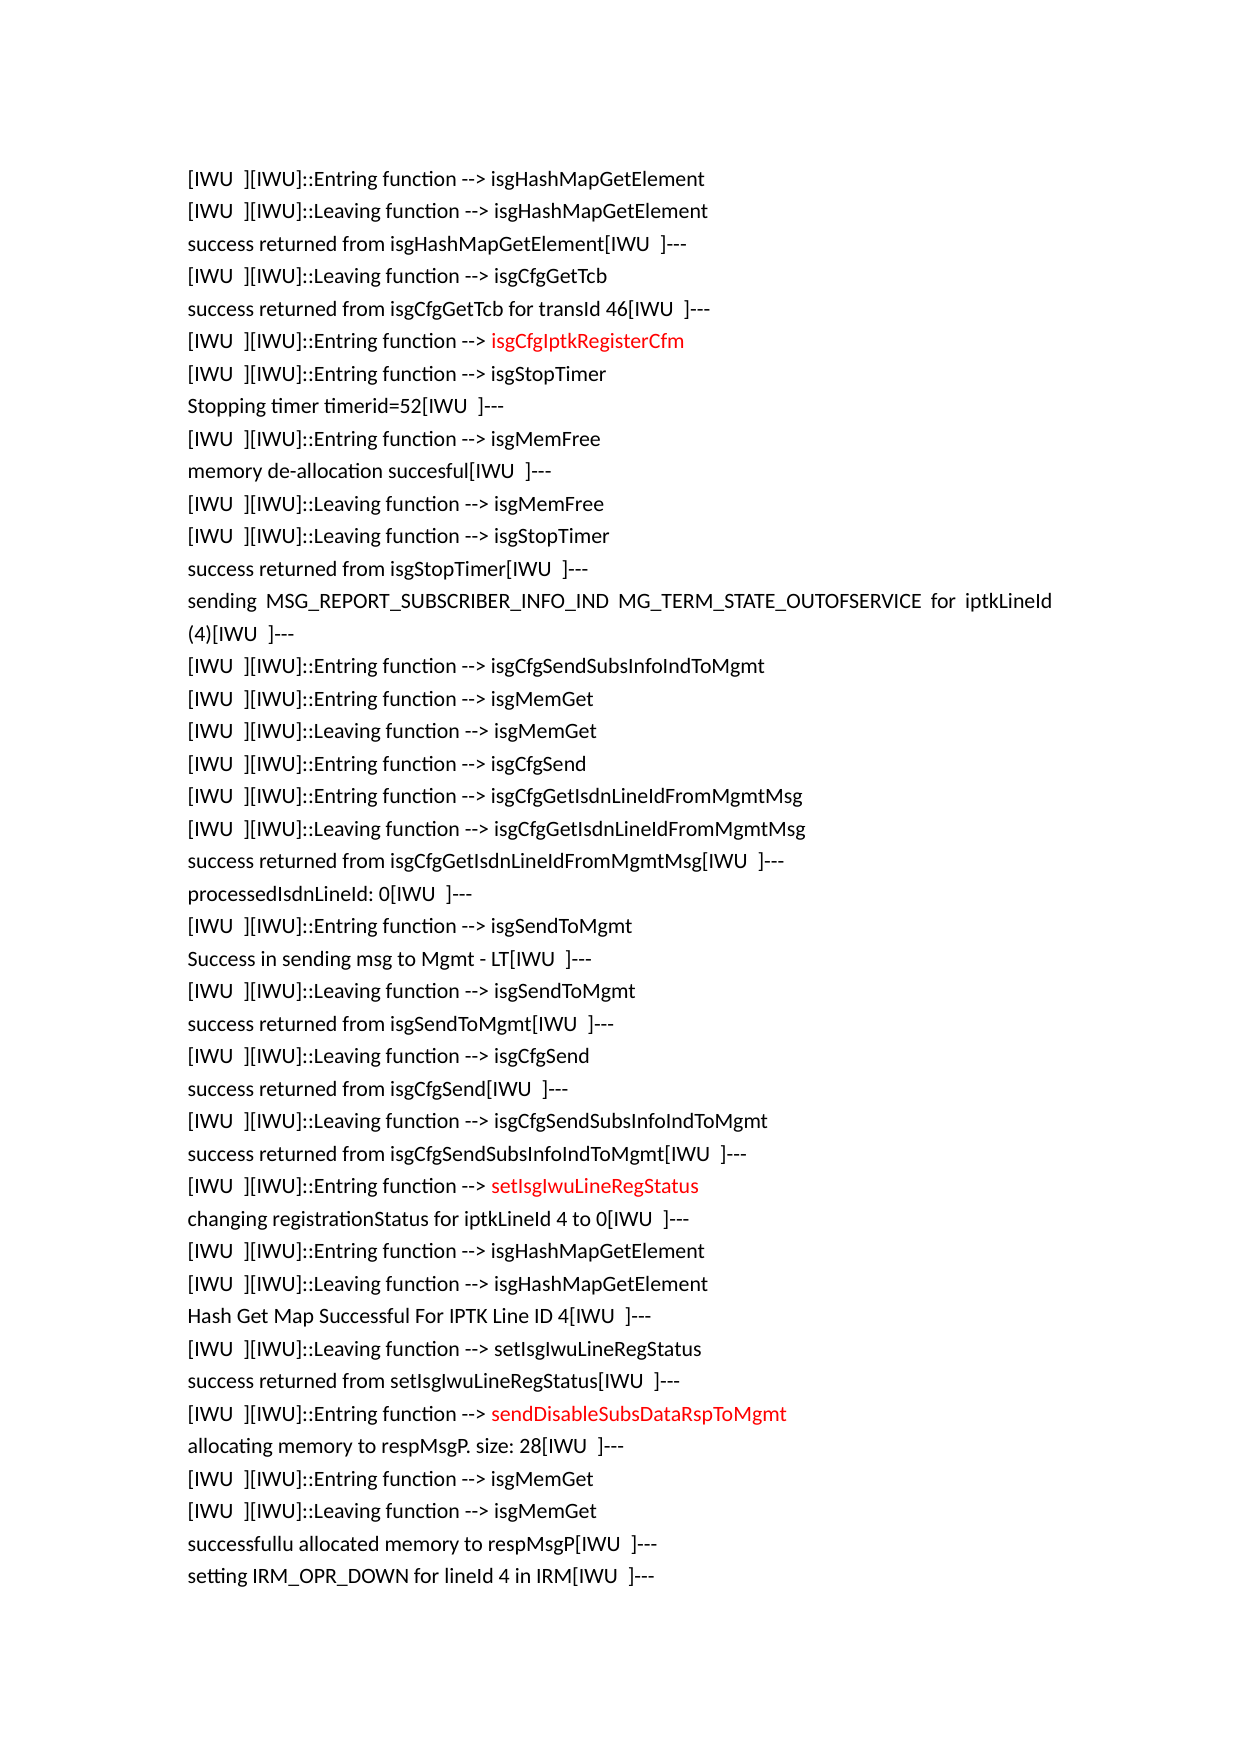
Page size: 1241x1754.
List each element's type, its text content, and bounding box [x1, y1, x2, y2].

text [IWU ][IWU]::Leaving function --> isgCfgGetTcb [187, 259, 1053, 292]
text success returned from isgHashMapGetElement[IWU ]--- [187, 227, 1053, 259]
text [IWU ][IWU]::Leaving function --> isgCfgGetIsdnLineIdFromMgmtMsg [187, 812, 1053, 844]
text [IWU ][IWU]::Entring function --> isgMemFree [187, 422, 1053, 454]
text sending MSG_REPORT_SUBSCRIBER_INFO_IND MG_TERM_STATE_OUTOFSERVICE for iptkLineId (4)[IWU ]--- [187, 584, 1053, 649]
text [IWU ][IWU]::Entring function --> isgCfgIptkRegisterCfm [187, 324, 1053, 357]
text success returned from isgCfgGetTcb for transId 46[IWU ]--- [187, 292, 1053, 324]
text [IWU ][IWU]::Leaving function --> isgHashMapGetElement [187, 1267, 1053, 1299]
text [IWU ][IWU]::Leaving function --> isgCfgSend [187, 1039, 1053, 1072]
text memory de-allocation succesful[IWU ]--- [187, 454, 1053, 487]
text processedIsdnLineId: 0[IWU ]--- [187, 877, 1053, 909]
text [IWU ][IWU]::Entring function --> isgMemGet [187, 682, 1053, 714]
text changing registrationStatus for iptkLineId 4 to 0[IWU ]--- [187, 1202, 1053, 1234]
text [IWU ][IWU]::Entring function --> sendDisableSubsDataRspToMgmt [187, 1397, 1053, 1429]
text success returned from isgStopTimer[IWU ]--- [187, 552, 1053, 584]
text success returned from setIsgIwuLineRegStatus[IWU ]--- [187, 1364, 1053, 1397]
text successfullu allocated memory to respMsgP[IWU ]--- [187, 1527, 1053, 1559]
text [IWU ][IWU]::Entring function --> setIsgIwuLineRegStatus [187, 1169, 1053, 1202]
text [IWU ][IWU]::Entring function --> isgCfgGetIsdnLineIdFromMgmtMsg [187, 779, 1053, 812]
text [IWU ][IWU]::Entring function --> isgStopTimer [187, 357, 1053, 389]
text Success in sending msg to Mgmt - LT[IWU ]--- [187, 942, 1053, 974]
text [IWU ][IWU]::Entring function --> isgHashMapGetElement [187, 162, 1053, 194]
text [IWU ][IWU]::Leaving function --> isgHashMapGetElement [187, 194, 1053, 227]
text Stopping timer timerid=52[IWU ]--- [187, 389, 1053, 422]
text success returned from isgSendToMgmt[IWU ]--- [187, 1007, 1053, 1039]
text [IWU ][IWU]::Entring function --> isgHashMapGetElement [187, 1234, 1053, 1267]
text [IWU ][IWU]::Leaving function --> isgMemGet [187, 714, 1053, 747]
text [IWU ][IWU]::Entring function --> isgCfgSendSubsInfoIndToMgmt [187, 649, 1053, 682]
text [IWU ][IWU]::Leaving function --> setIsgIwuLineRegStatus [187, 1332, 1053, 1364]
text success returned from isgCfgSend[IWU ]--- [187, 1072, 1053, 1104]
text Hash Get Map Successful For IPTK Line ID 4[IWU ]--- [187, 1299, 1053, 1332]
text [IWU ][IWU]::Entring function --> isgSendToMgmt [187, 909, 1053, 942]
text success returned from isgCfgSendSubsInfoIndToMgmt[IWU ]--- [187, 1137, 1053, 1169]
text [IWU ][IWU]::Leaving function --> isgStopTimer [187, 519, 1053, 552]
text [IWU ][IWU]::Entring function --> isgMemGet [187, 1462, 1053, 1494]
text [IWU ][IWU]::Leaving function --> isgCfgSendSubsInfoIndToMgmt [187, 1104, 1053, 1137]
text [IWU ][IWU]::Leaving function --> isgMemFree [187, 487, 1053, 519]
text [IWU ][IWU]::Leaving function --> isgMemGet [187, 1494, 1053, 1527]
text [IWU ][IWU]::Entring function --> isgCfgSend [187, 747, 1053, 779]
text [IWU ][IWU]::Leaving function --> isgSendToMgmt [187, 974, 1053, 1007]
text success returned from isgCfgGetIsdnLineIdFromMgmtMsg[IWU ]--- [187, 844, 1053, 877]
text allocating memory to respMsgP. size: 28[IWU ]--- [187, 1429, 1053, 1462]
text setting IRM_OPR_DOWN for lineId 4 in IRM[IWU ]--- [187, 1559, 1053, 1592]
